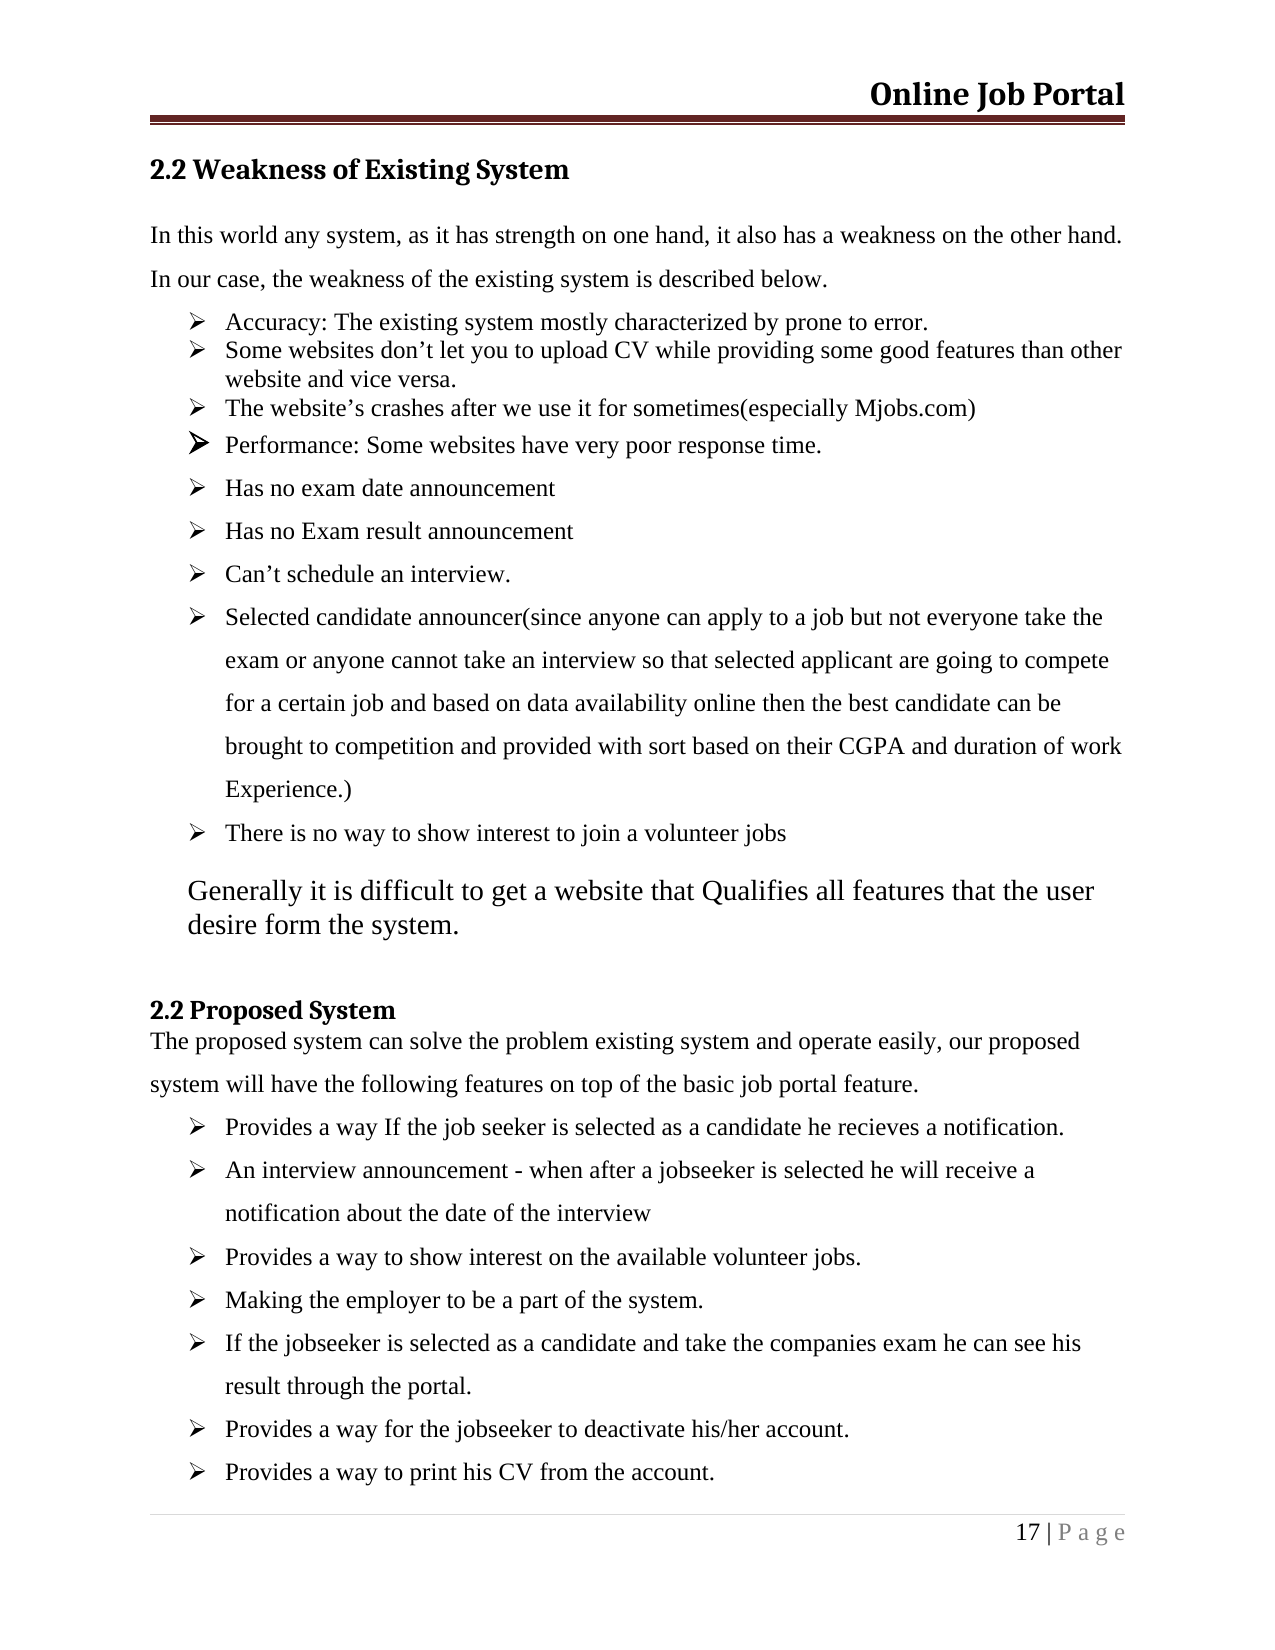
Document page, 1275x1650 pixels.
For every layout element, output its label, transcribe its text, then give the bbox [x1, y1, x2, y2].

list Can’t schedule an interview. [187, 559, 1125, 588]
list Performance: Some websites have very poor response time. [187, 422, 1125, 460]
text In this world any system, as it has strength on one hand, it also has a weakness on the other hand. In our case, the weakness of the existing system is described below. [150, 221, 1125, 292]
list Has no Exam result announcement [187, 516, 1125, 544]
list Provides a way to print his CV from the account. [187, 1457, 1125, 1486]
list Accuracy: The existing system mostly characterized by prone to error. [187, 307, 1125, 336]
list If the jobseeker is selected as a candidate and take the companies exam he can see his result through the portal. [187, 1328, 1125, 1400]
list Some websites don’t let you to upload CV while providing some good features than other website and vice versa. [187, 336, 1125, 393]
text Generally it is difficult to get a website that Qualifies all features that the user desire form the system. [187, 873, 1125, 940]
subtitle 2.2 Weakness of Existing System [150, 153, 1125, 187]
list Has no exam date announcement [187, 473, 1125, 501]
subtitle 2.2 Proposed System [150, 995, 1125, 1026]
list Provides a way If the job seeker is selected as a candidate he recieves a notification. [187, 1112, 1125, 1141]
list There is no way to show interest to join a volunteer jobs [187, 818, 1125, 846]
list Provides a way for the jobseeker to deactivate his/her account. [187, 1414, 1125, 1443]
list Making the employer to be a part of the system. [187, 1285, 1125, 1313]
list Provides a way to show interest on the available volunteer jobs. [187, 1242, 1125, 1270]
list Selected candidate announcer(since anyone can apply to a job but not everyone take the exam or anyone cannot take an interview so that selected applicant are going to compete for a certain job and based on data availability online then the best candidate can be brought to competition and provided with sort based on their CGPA and duration of work Experience.) [187, 602, 1125, 803]
list An interview announcement - when after a jobseeker is selected he will receive a notification about the date of the interview [187, 1155, 1125, 1227]
text The proposed system can solve the problem existing system and operate easily, our proposed system will have the following features on top of the basic job portal feature. [150, 1026, 1125, 1098]
list The website’s crashes after we use it for sometimes(especially Mjobs.com) [187, 393, 1125, 422]
